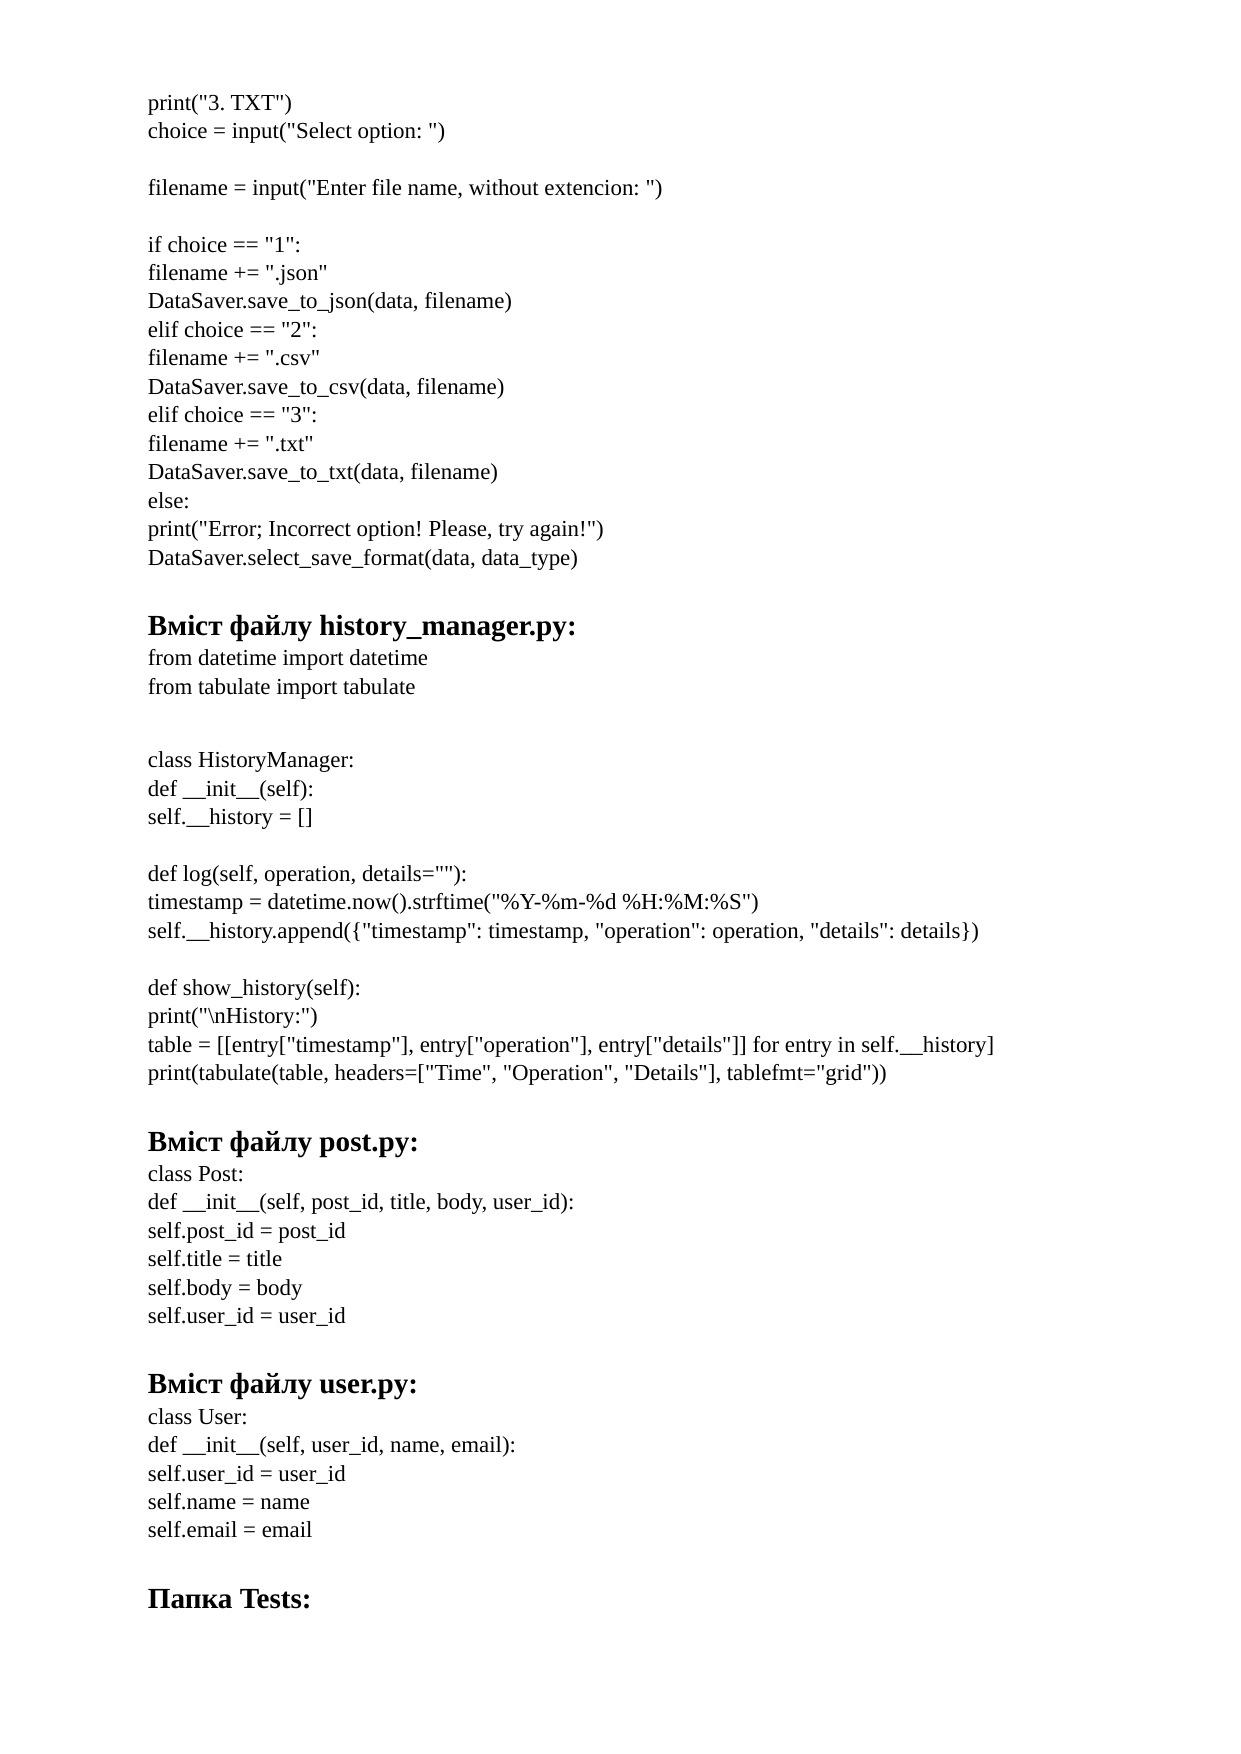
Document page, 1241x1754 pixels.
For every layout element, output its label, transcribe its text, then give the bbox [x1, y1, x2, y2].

text self.__history.append({"timestamp": timestamp, "operation": operation, "details": details}) [148, 917, 1152, 943]
text class User: [148, 1403, 1152, 1429]
text DataSaver.save_to_csv(data, filename) [148, 373, 1152, 399]
text if choice == "1": [148, 231, 1152, 257]
text Вміст файлу user.py: [148, 1367, 1152, 1400]
text def __init__(self, user_id, name, email): [148, 1431, 1152, 1457]
text from datetime import datetime [148, 644, 1152, 671]
text self.body = body [148, 1273, 1152, 1300]
text filename = input("Enter file name, without extencion: ") [148, 174, 1152, 200]
text timestamp = datetime.now().strftime("%Y-%m-%d %H:%M:%S") [148, 888, 1152, 915]
text class Post: [148, 1160, 1152, 1186]
text DataSaver.save_to_json(data, filename) [148, 288, 1152, 314]
text print("3. TXT") [148, 88, 1152, 115]
text Вміст файлу history_manager.py: [148, 608, 1152, 642]
text Папка Tests: [148, 1581, 1152, 1614]
text class HistoryManager: [148, 746, 1152, 773]
text self.__history = [] [148, 803, 1152, 829]
text DataSaver.select_save_format(data, data_type) [148, 543, 1152, 570]
text filename += ".txt" [148, 430, 1152, 456]
text table = [[entry["timestamp"], entry["operation"], entry["details"]] for entry in self.__history] [148, 1031, 1152, 1057]
text elif choice == "2": [148, 316, 1152, 342]
text elif choice == "3": [148, 401, 1152, 428]
text filename += ".csv" [148, 344, 1152, 371]
text self.user_id = user_id [148, 1459, 1152, 1486]
text def log(self, operation, details=""): [148, 860, 1152, 886]
text self.email = email [148, 1516, 1152, 1543]
text self.user_id = user_id [148, 1302, 1152, 1328]
text filename += ".json" [148, 259, 1152, 286]
text self.name = name [148, 1488, 1152, 1514]
text Вміст файлу post.py: [148, 1124, 1152, 1157]
text print("Error; Incorrect option! Please, try again!") [148, 515, 1152, 541]
text else: [148, 487, 1152, 513]
text def show_history(self): [148, 974, 1152, 1000]
text self.title = title [148, 1245, 1152, 1271]
text print("\nHistory:") [148, 1002, 1152, 1028]
text def __init__(self, post_id, title, body, user_id): [148, 1188, 1152, 1214]
text def __init__(self): [148, 775, 1152, 801]
text DataSaver.save_to_txt(data, filename) [148, 458, 1152, 484]
text from tabulate import tabulate [148, 673, 1152, 699]
text choice = input("Select option: ") [148, 117, 1152, 143]
text self.post_id = post_id [148, 1217, 1152, 1243]
text print(tabulate(table, headers=["Time", "Operation", "Details"], tablefmt="grid")) [148, 1059, 1152, 1085]
